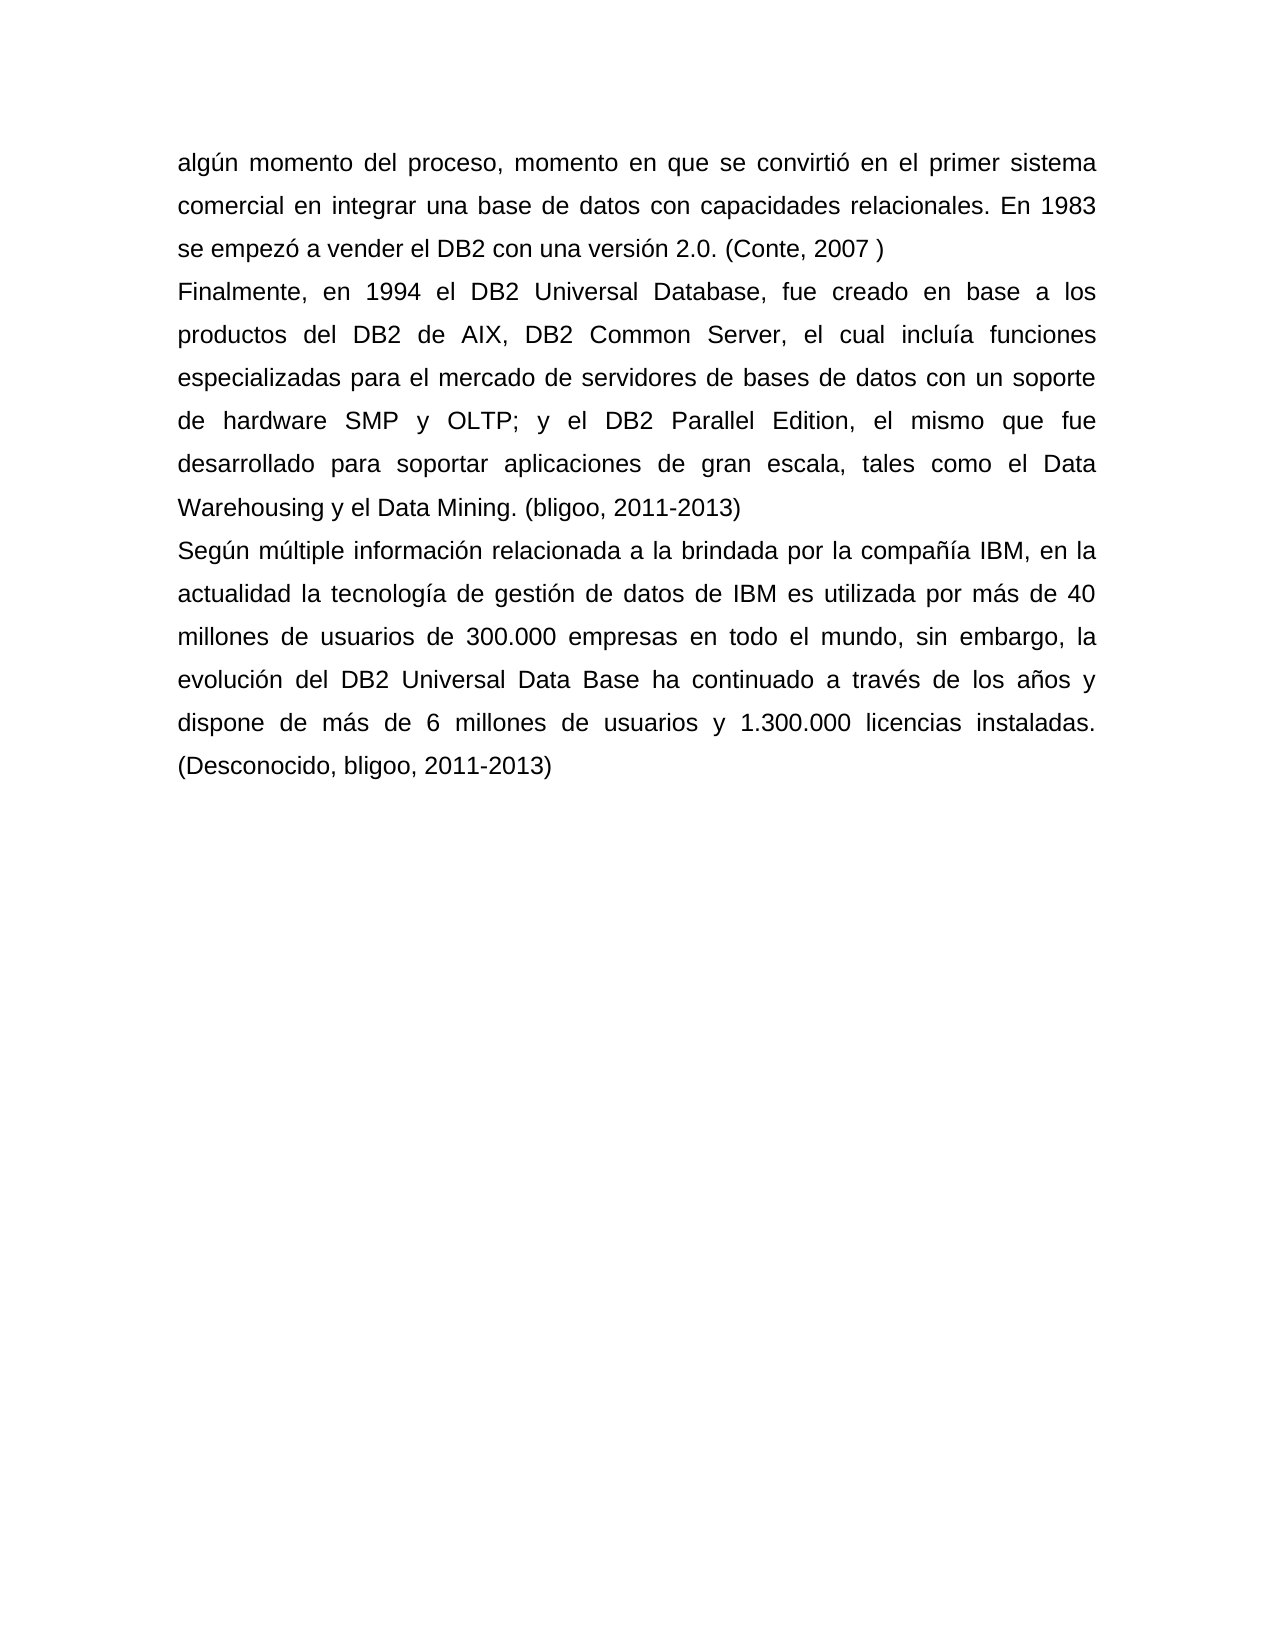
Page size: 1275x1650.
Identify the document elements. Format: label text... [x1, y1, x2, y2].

text Finalmente, en 1994 el DB2 Universal Database, fue creado en base a los productos del DB2 de AIX, DB2 Common Server, el cual incluía funciones especializadas para el mercado de servidores de bases de datos con un soporte de hardware SMP y OLTP; y el DB2 Parallel Edition, el mismo que fue desarrollado para soportar aplicaciones de gran escala, tales como el Data Warehousing y el Data Mining. [177, 277, 1098, 521]
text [177, 148, 1098, 263]
text Según múltiple información relacionada a la brindada por la compañía IBM, en la actualidad la tecnología de gestión de datos de IBM es utilizada por más de 40 millones de usuarios de 300.000 empresas en todo el mundo, sin embargo, la evolución del DB2 Universal Data Base ha continuado a través de los años y dispone de más de 6 millones de usuarios y 1.300.000 licencias instaladas. [177, 536, 1098, 780]
